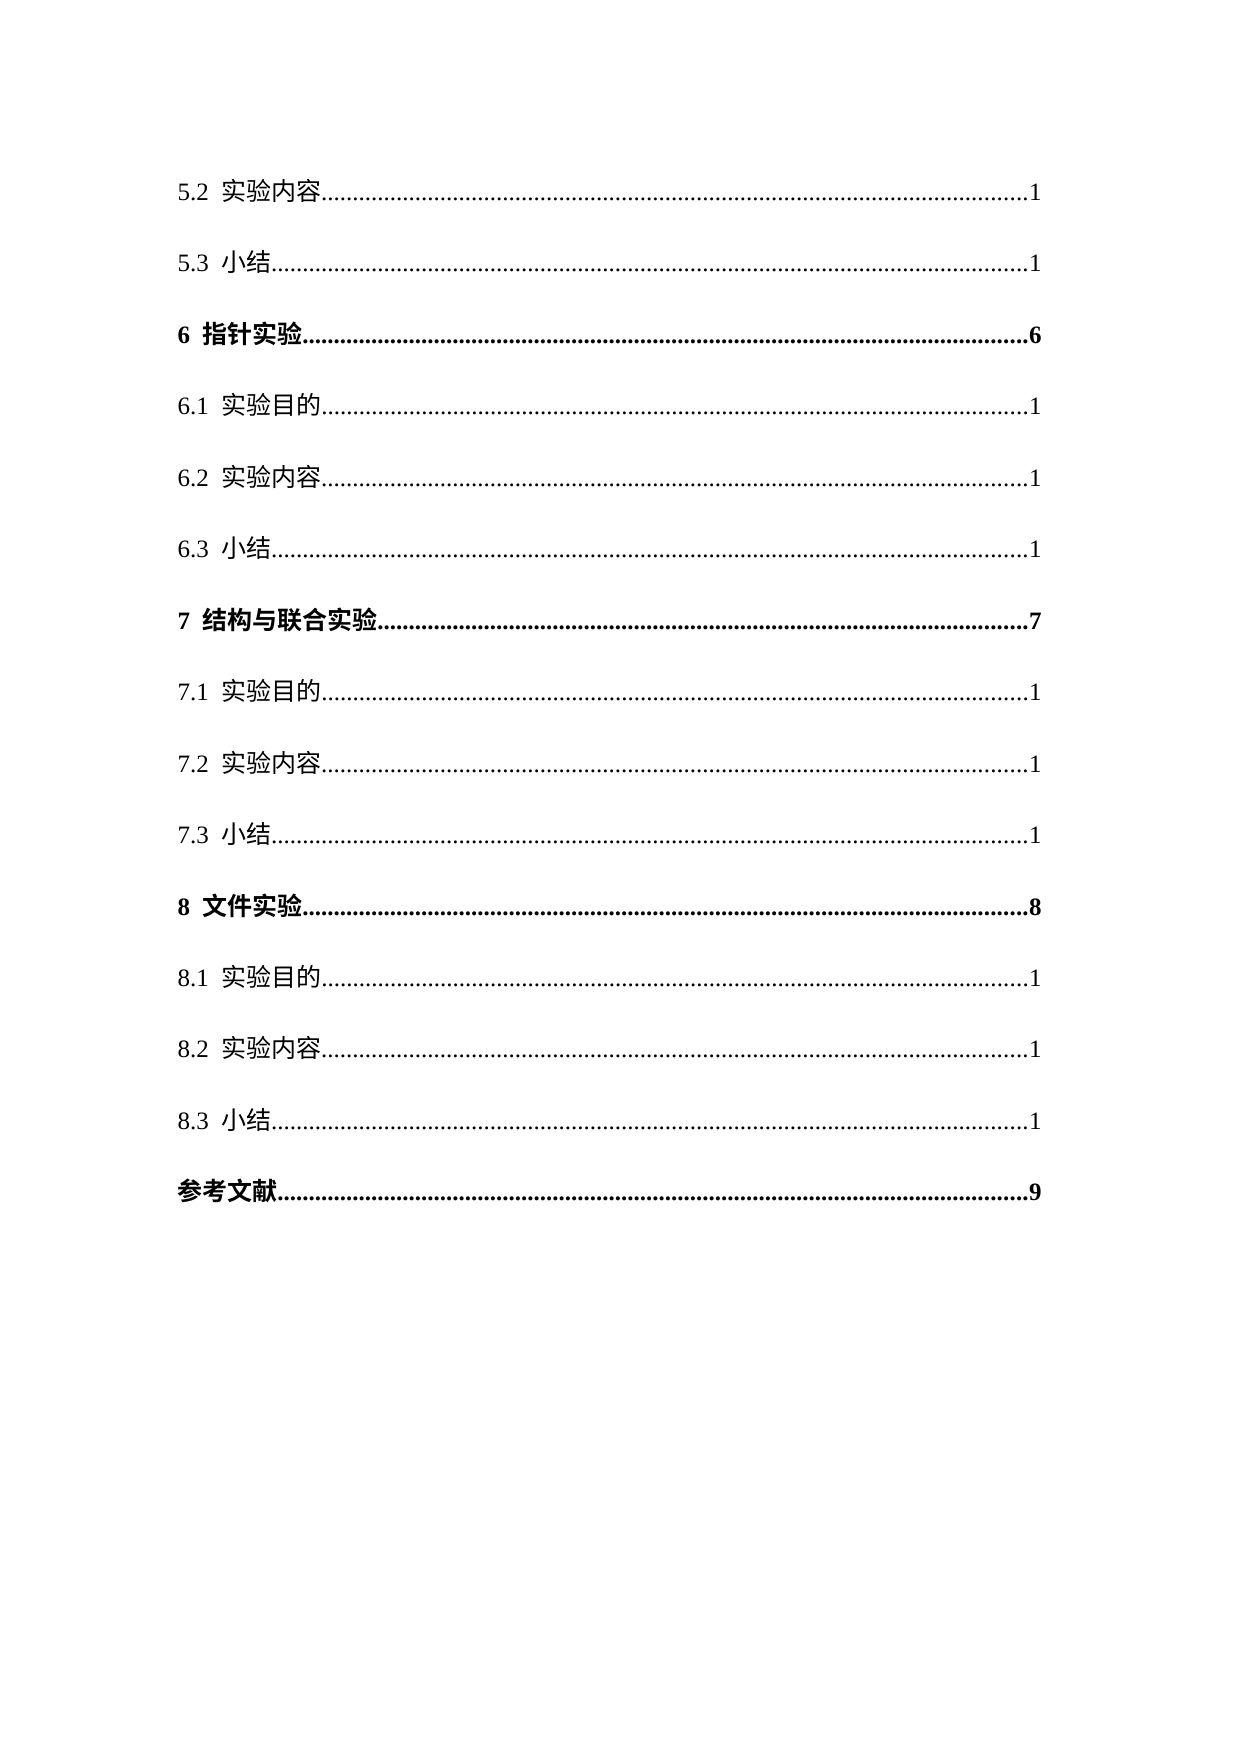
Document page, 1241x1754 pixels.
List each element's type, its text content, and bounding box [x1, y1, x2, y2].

text 8.1 实验目的 1 [177, 943, 1063, 1008]
text 7.1 实验目的 1 [177, 657, 1063, 722]
text 8 文件实验 8 [177, 872, 1063, 937]
text 8.2 实验内容 1 [177, 1014, 1063, 1079]
text 6.3 小结 1 [177, 514, 1063, 579]
text 6.2 实验内容 1 [177, 443, 1063, 508]
text 7 结构与联合实验 7 [177, 586, 1063, 651]
text 5.2 实验内容 1 [177, 157, 1063, 222]
text 6.1 实验目的 1 [177, 371, 1063, 436]
text 参考文献 9 [177, 1157, 1063, 1222]
text 5.3 小结 1 [177, 228, 1063, 293]
text 6 指针实验 6 [177, 300, 1063, 365]
text 7.2 实验内容 1 [177, 729, 1063, 794]
text 7.3 小结 1 [177, 800, 1063, 865]
text 8.3 小结 1 [177, 1086, 1063, 1151]
